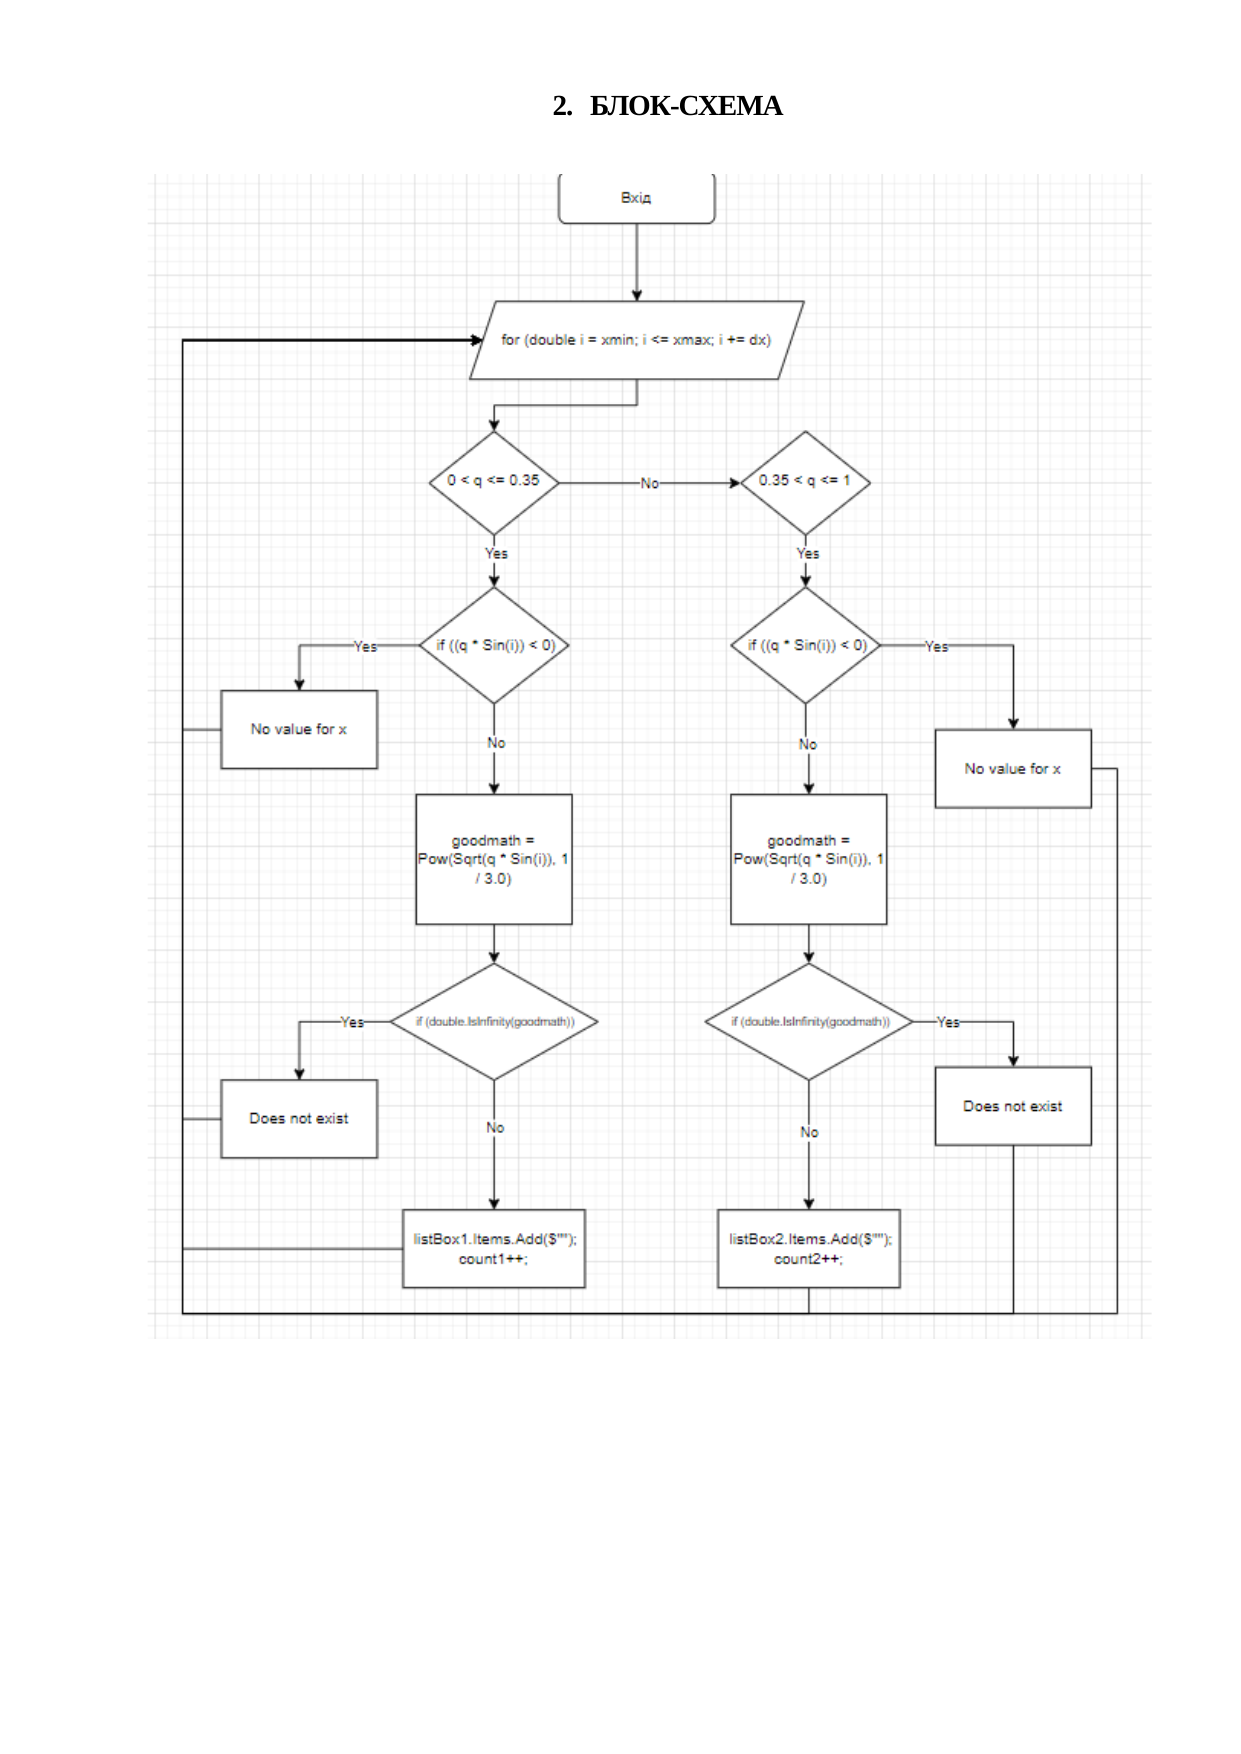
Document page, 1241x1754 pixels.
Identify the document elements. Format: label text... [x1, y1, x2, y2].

title БЛОК-СХЕМА [185, 88, 1152, 122]
picture [147, 174, 1152, 1339]
